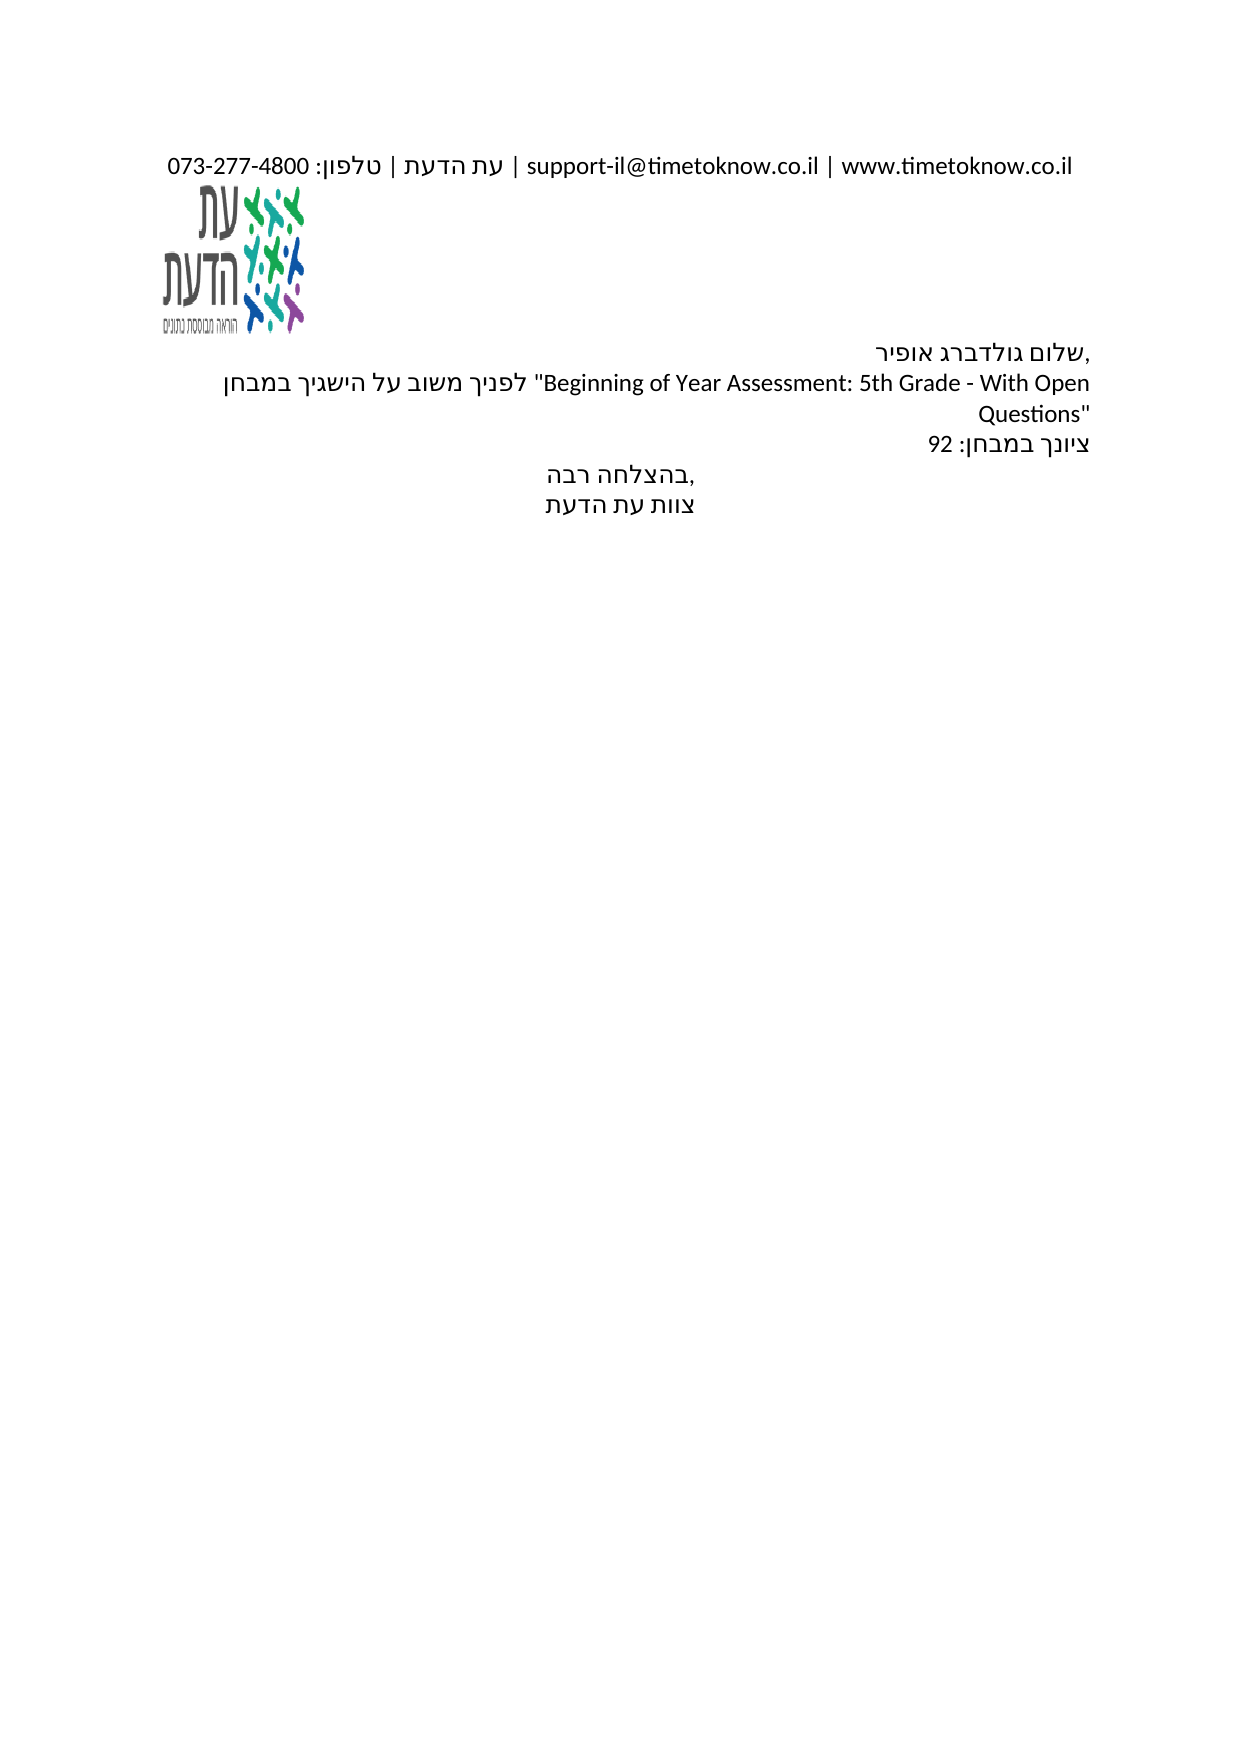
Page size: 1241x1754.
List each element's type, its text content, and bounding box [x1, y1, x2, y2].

text עת הדעת | טלפון: 073-277-4800 | support-il@timetoknow.co.il | www.timetoknow.co.il [150, 150, 1090, 181]
text שלום גולדברג אופיר, [150, 337, 1090, 367]
picture [150, 180, 307, 337]
text ציונך במבחן: 92 [150, 428, 1090, 459]
text בהצלחה רבה, [150, 459, 1090, 489]
text לפניך משוב על הישגיך במבחן "Beginning of Year Assessment: 5th Grade - With Open Questions" [150, 367, 1090, 428]
text צוות עת הדעת [150, 489, 1090, 520]
